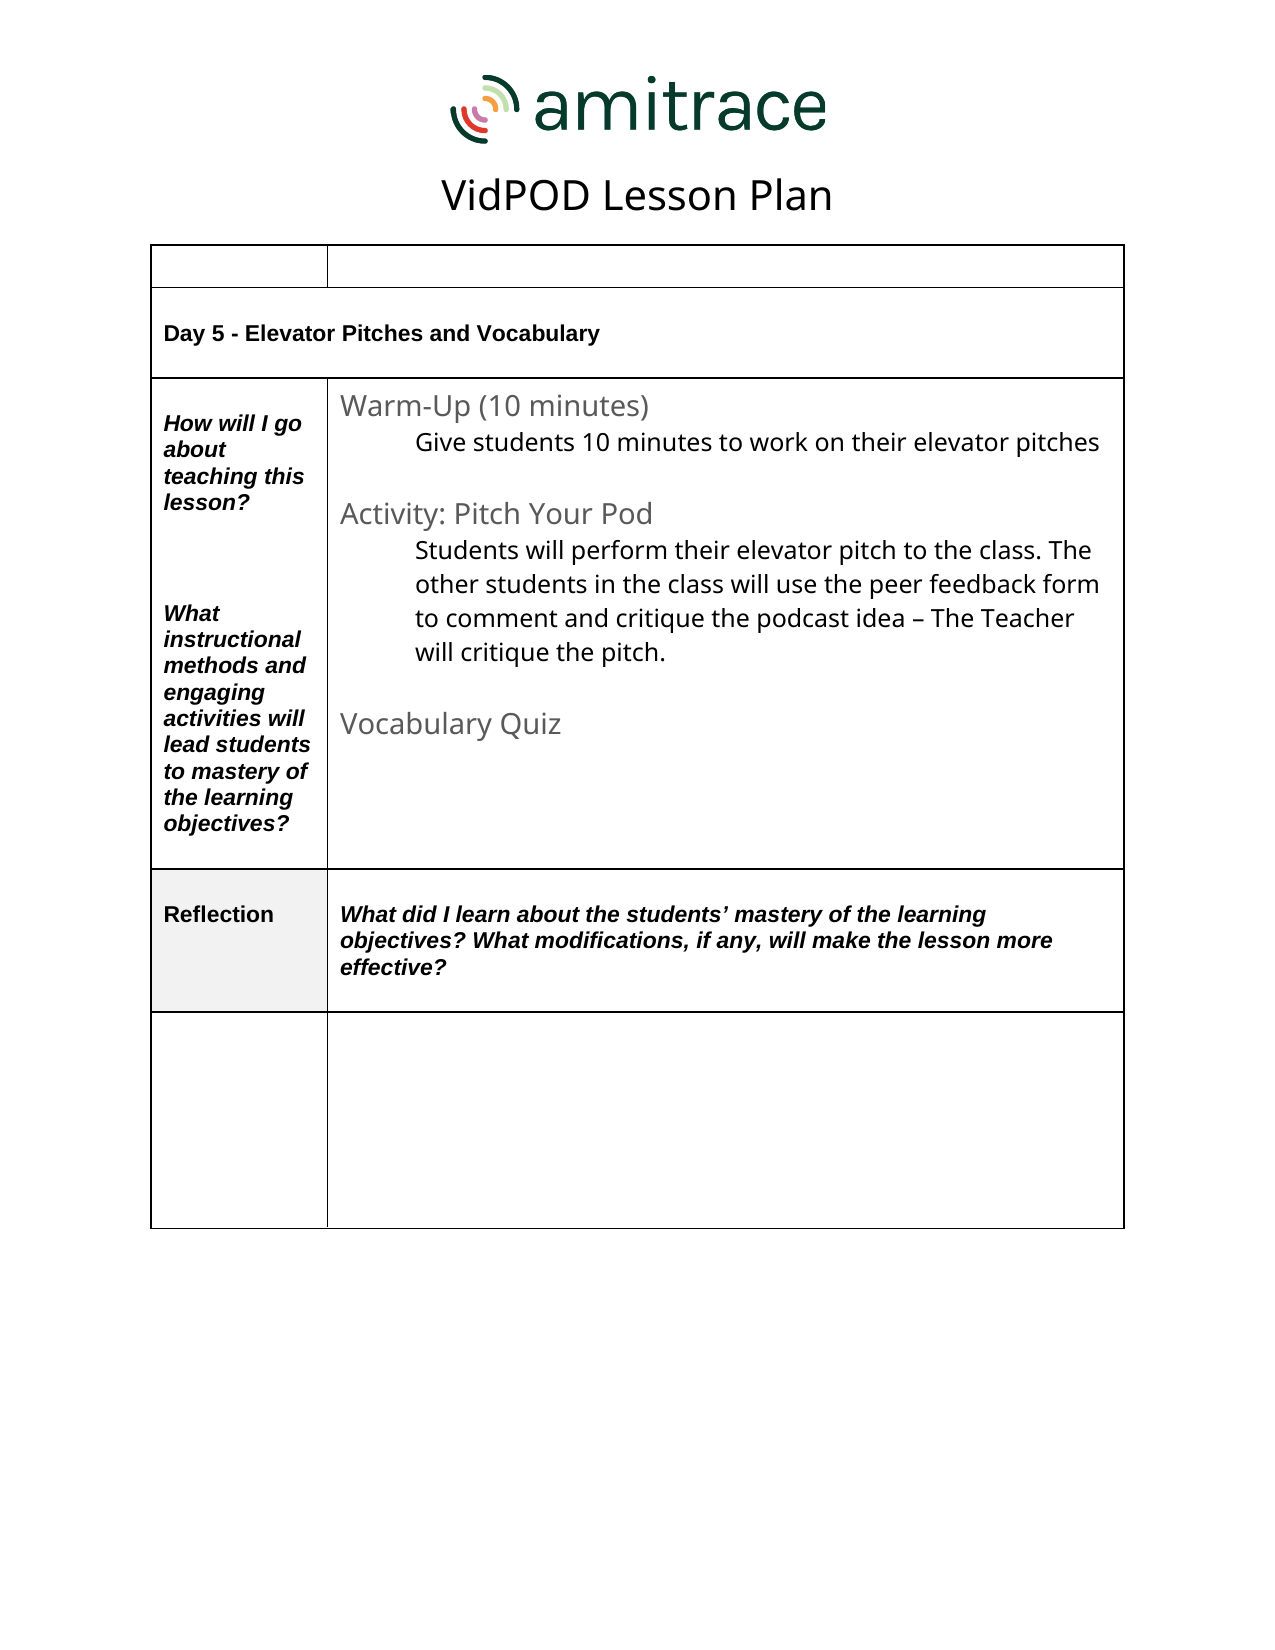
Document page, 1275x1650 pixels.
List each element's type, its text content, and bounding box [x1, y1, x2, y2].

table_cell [328, 246, 1123, 287]
table_cell What did I learn about the students’ mastery of the learning objectives? What modifications, if any, will make the lesson more effective? [328, 870, 1123, 1011]
table_cell Reflection [152, 870, 327, 1011]
table_cell Warm-Up (10 minutes) Give students 10 minutes to work on their elevator pitches Activity: Pitch Your Pod Students will perform their elevator pitch to the class. The other students in the class will use the peer feedback form to comment and critique the podcast idea – The Teacher will critique the pitch. Vocabulary Quiz [328, 379, 1123, 868]
table_cell Day 5 - Elevator Pitches and Vocabulary [152, 288, 1123, 377]
table_cell [152, 1013, 327, 1227]
table_cell [328, 1013, 1123, 1227]
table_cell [152, 246, 327, 287]
